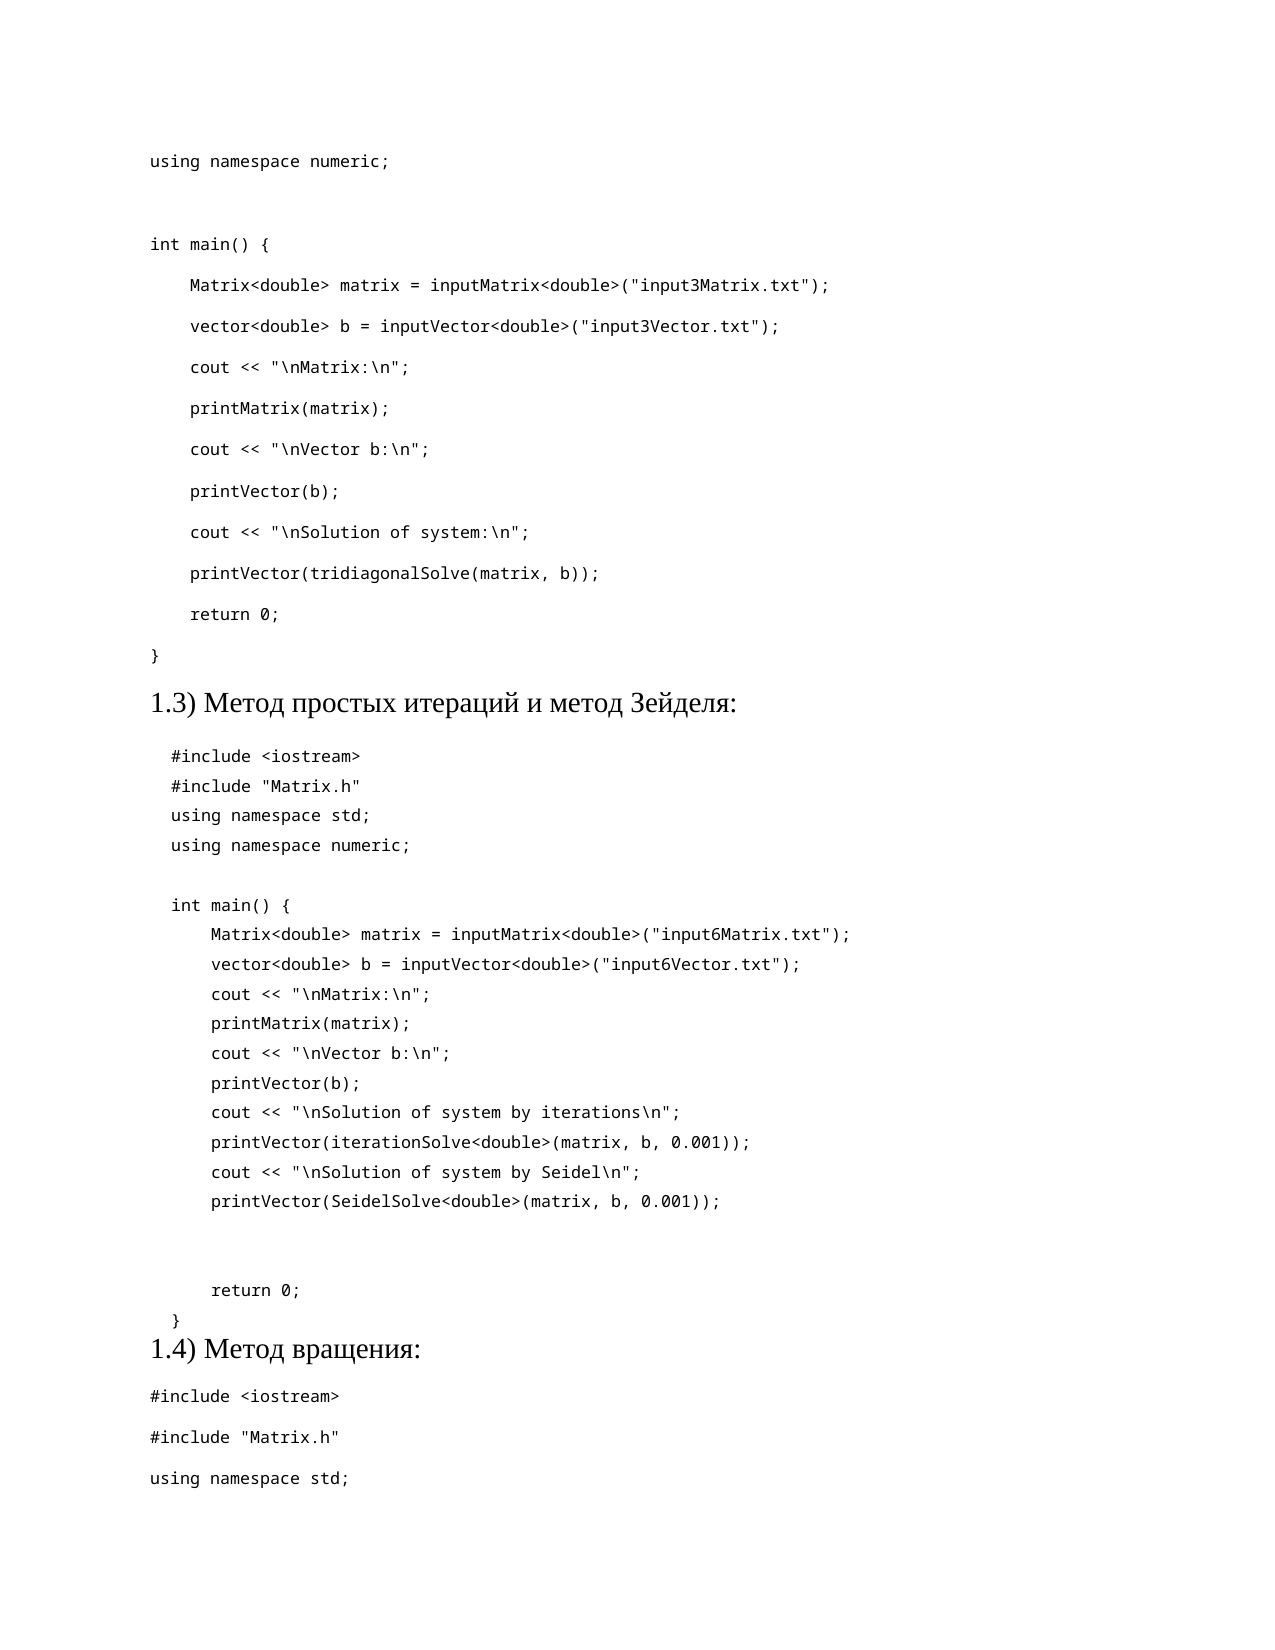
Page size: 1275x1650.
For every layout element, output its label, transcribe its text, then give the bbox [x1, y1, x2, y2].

text #include "Matrix.h" [150, 1425, 1125, 1448]
text using namespace numeric; [171, 827, 1125, 856]
text using namespace std; [150, 1467, 1125, 1489]
text int main() { [150, 232, 1125, 255]
text int main() { [171, 886, 1125, 916]
text Matrix<double> matrix = inputMatrix<double>("input6Matrix.txt"); [171, 916, 1125, 946]
text cout << "\nMatrix:\n"; [171, 975, 1125, 1005]
text Matrix<double> matrix = inputMatrix<double>("input3Matrix.txt"); [150, 273, 1125, 296]
text printMatrix(matrix); [171, 1005, 1125, 1034]
text #include "Matrix.h" [171, 767, 1125, 797]
text printMatrix(matrix); [150, 397, 1125, 419]
text printVector(SeidelSolve<double>(matrix, b, 0.001)); [171, 1183, 1125, 1213]
text } [171, 1302, 1125, 1331]
text printVector(iterationSolve<double>(matrix, b, 0.001)); [171, 1124, 1125, 1153]
text cout << "\nSolution of system by Seidel\n"; [171, 1153, 1125, 1183]
text printVector(b); [171, 1064, 1125, 1094]
text cout << "\nVector b:\n"; [150, 438, 1125, 461]
text cout << "\nVector b:\n"; [171, 1034, 1125, 1064]
text using namespace numeric; [150, 150, 1125, 173]
text } [150, 644, 1125, 666]
text printVector(b); [150, 479, 1125, 502]
text return 0; [150, 603, 1125, 625]
text cout << "\nMatrix:\n"; [150, 356, 1125, 378]
text vector<double> b = inputVector<double>("input6Vector.txt"); [171, 946, 1125, 975]
text printVector(tridiagonalSolve(matrix, b)); [150, 561, 1125, 584]
text cout << "\nSolution of system by iterations\n"; [171, 1094, 1125, 1124]
text return 0; [171, 1272, 1125, 1302]
text using namespace std; [171, 797, 1125, 827]
text 1.3) Метод простых итераций и метод Зейделя: [150, 685, 1125, 718]
text vector<double> b = inputVector<double>("input3Vector.txt"); [150, 314, 1125, 337]
text 1.4) Метод вращения: [150, 1331, 1125, 1365]
text #include <iostream> [171, 738, 1125, 767]
text #include <iostream> [150, 1384, 1125, 1407]
text cout << "\nSolution of system:\n"; [150, 520, 1125, 543]
